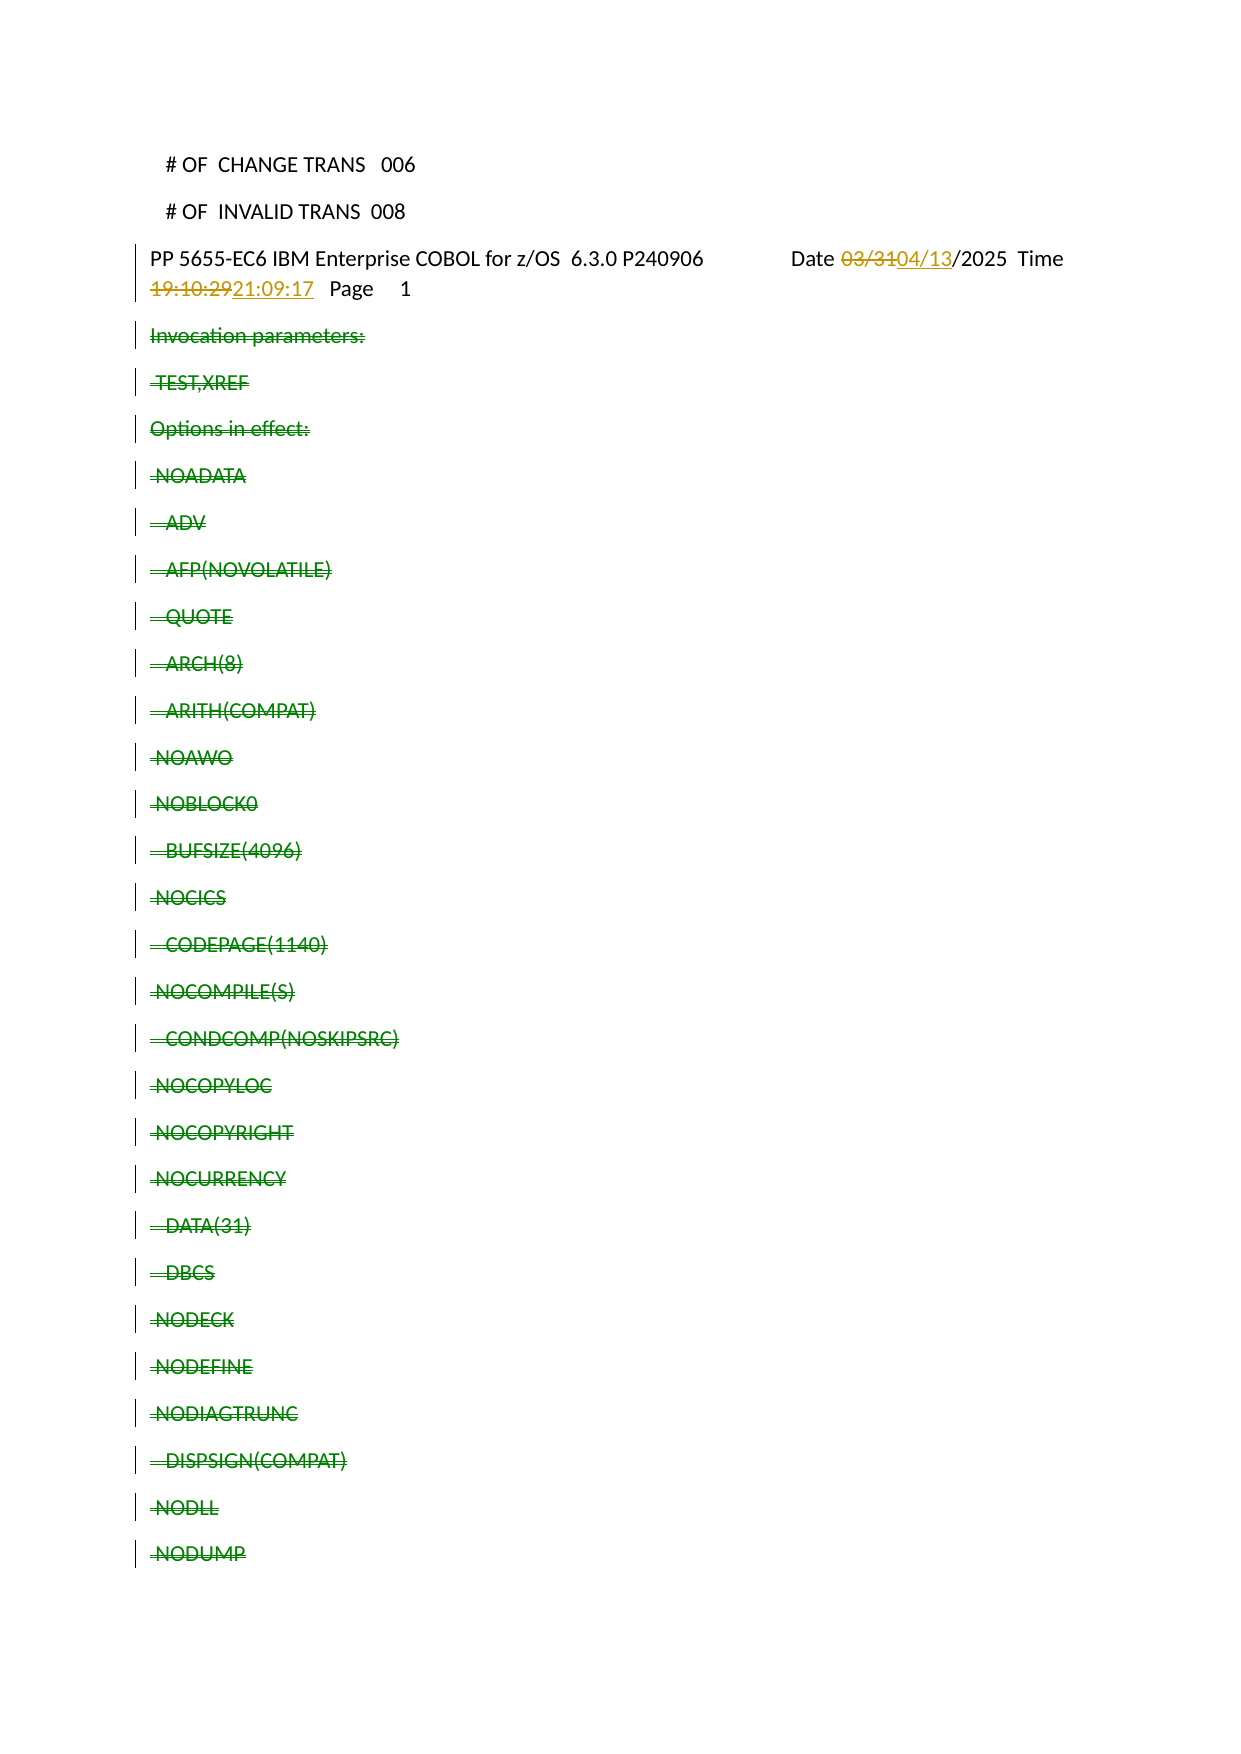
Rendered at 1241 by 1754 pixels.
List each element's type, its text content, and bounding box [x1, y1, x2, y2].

text # OF INVALID TRANS 008 [150, 197, 1090, 225]
text PP 5655-EC6 IBM Enterprise COBOL for z/OS 6.3.0 P240906 Date /2025 Time Page 1 [150, 244, 1090, 302]
text # OF CHANGE TRANS 006 [150, 150, 1090, 178]
